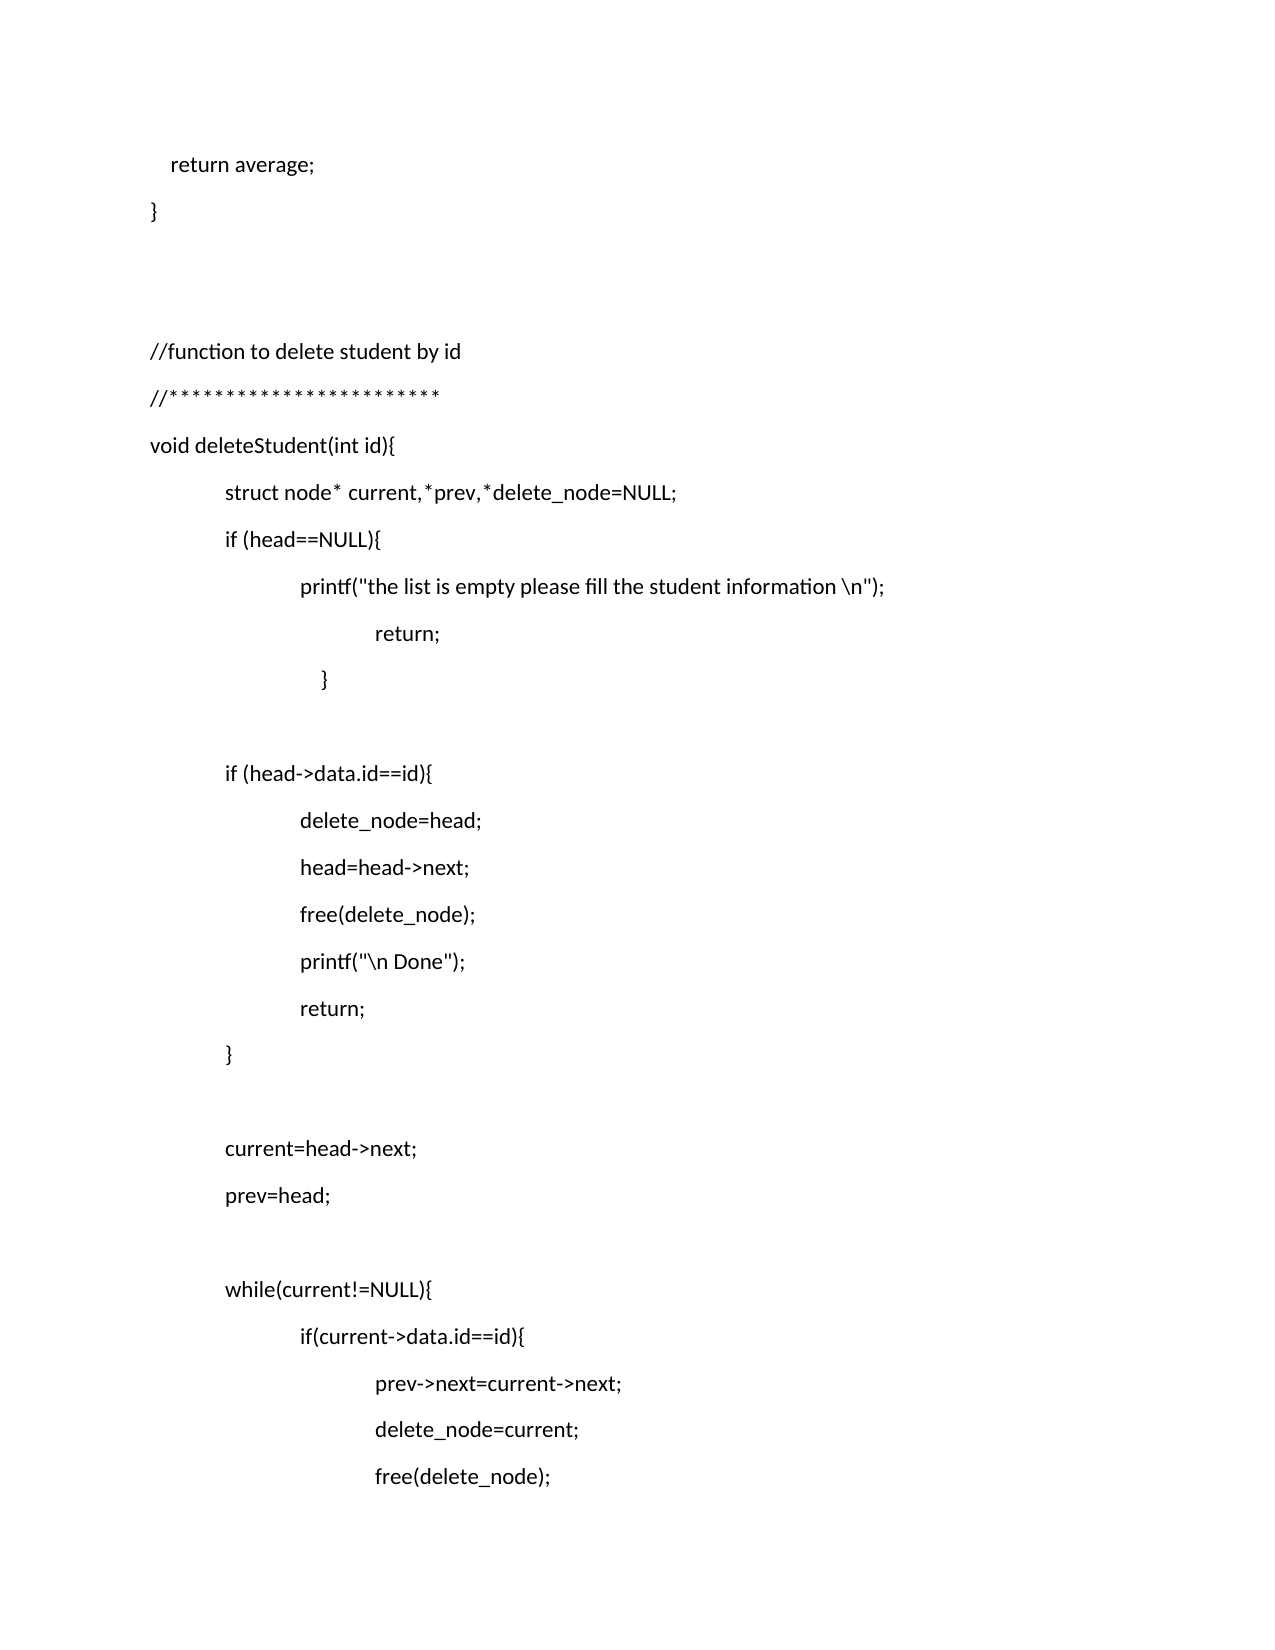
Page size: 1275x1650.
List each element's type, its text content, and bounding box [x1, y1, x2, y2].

text free(delete_node); [150, 1462, 1125, 1491]
text free(delete_node); [150, 900, 1125, 928]
text head=head->next; [150, 853, 1125, 881]
text return; [150, 619, 1125, 647]
text void deleteStudent(int id){ [150, 431, 1125, 459]
text } [150, 197, 1125, 225]
text } [150, 666, 1125, 694]
text return; [150, 994, 1125, 1022]
text prev=head; [150, 1181, 1125, 1209]
text return average; [150, 150, 1125, 178]
text printf("the list is empty please fill the student information \n"); [150, 572, 1125, 600]
text while(current!=NULL){ [150, 1275, 1125, 1303]
text struct node* current,*prev,*delete_node=NULL; [150, 478, 1125, 506]
text prev->next=current->next; [150, 1369, 1125, 1397]
text if (head==NULL){ [150, 525, 1125, 553]
text if(current->data.id==id){ [150, 1322, 1125, 1350]
text delete_node=current; [150, 1416, 1125, 1444]
text delete_node=head; [150, 806, 1125, 834]
text } [150, 1041, 1125, 1069]
text current=head->next; [150, 1134, 1125, 1162]
text //************************ [150, 384, 1125, 412]
text //function to delete student by id [150, 337, 1125, 366]
text if (head->data.id==id){ [150, 759, 1125, 787]
text printf("\n Done"); [150, 947, 1125, 975]
